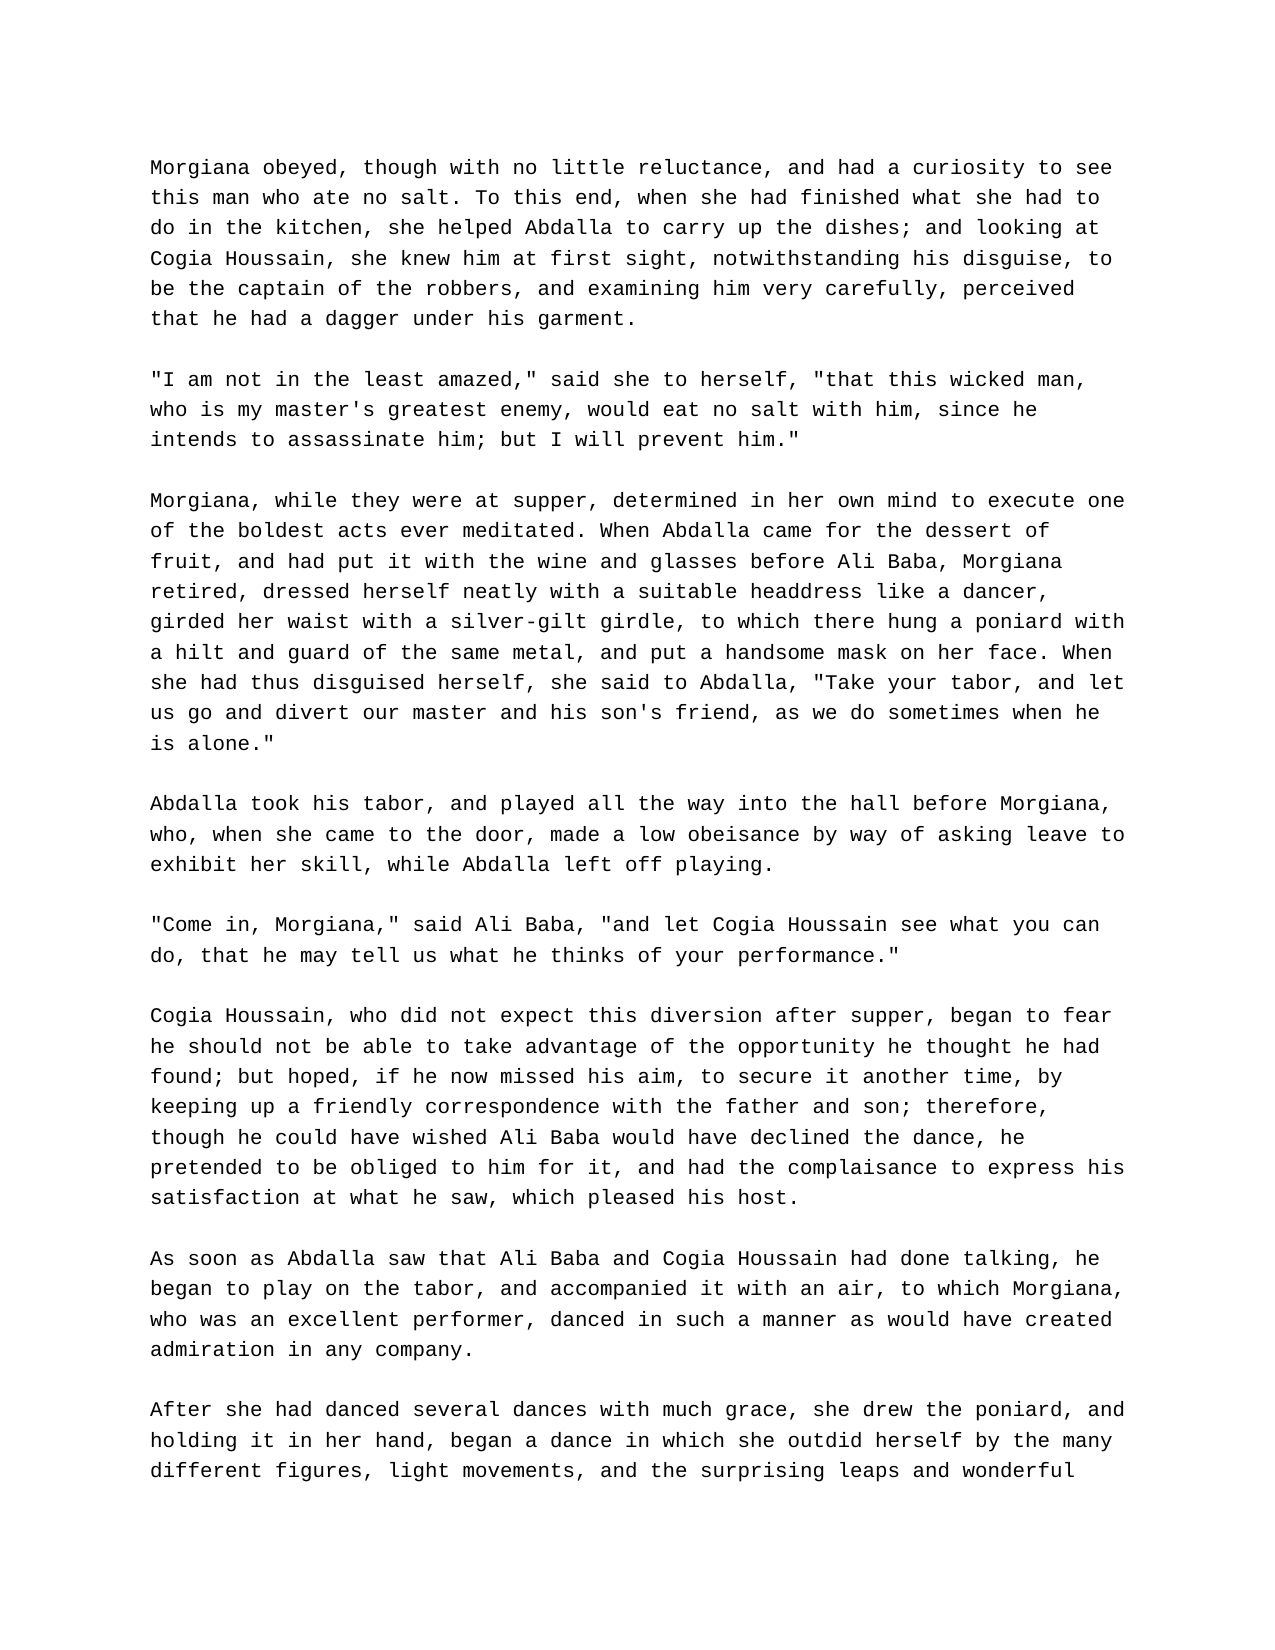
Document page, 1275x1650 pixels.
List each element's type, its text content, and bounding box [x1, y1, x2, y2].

text Cogia Houssain, who did not expect this diversion after supper, began to fear he should not be able to take advantage of the opportunity he thought he had found; but hoped, if he now missed his aim, to secure it another time, by keeping up a friendly correspondence with the father and son; therefore, though he could have wished Ali Baba would have declined the dance, he pretended to be obliged to him for it, and had the complaisance to express his satisfaction at what he saw, which pleased his host. [150, 999, 1125, 1211]
text Morgiana obeyed, though with no little reluctance, and had a curiosity to see this man who ate no salt. To this end, when she had finished what she had to do in the kitchen, she helped Abdalla to carry up the dishes; and looking at Cogia Houssain, she knew him at first sight, notwithstanding his disguise, to be the captain of the robbers, and examining him very carefully, perceived that he had a dagger under his garment. [150, 150, 1125, 332]
text Abdalla took his tabor, and played all the way into the hall before Morgiana, who, when she came to the door, made a low obeisance by way of asking leave to exhibit her skill, while Abdalla left off playing. [150, 787, 1125, 877]
text "Come in, Morgiana," said Ali Baba, "and let Cogia Houssain see what you can do, that he may tell us what he thinks of your performance." [150, 908, 1125, 968]
text "I am not in the least amazed," said she to herself, "that this wicked man, who is my master's greatest enemy, would eat no salt with him, since he intends to assassinate him; but I will prevent him." [150, 362, 1125, 453]
text As soon as Abdalla saw that Ali Baba and Cogia Houssain had done talking, he began to play on the tabor, and accompanied it with an air, to which Morgiana, who was an excellent performer, danced in such a manner as would have created admiration in any company. [150, 1241, 1125, 1362]
text Morgiana, while they were at supper, determined in her own mind to execute one of the boldest acts ever meditated. When Abdalla came for the dessert of fruit, and had put it with the wine and glasses before Ali Baba, Morgiana retired, dressed herself neatly with a suitable headdress like a dancer, girded her waist with a silver-gilt girdle, to which there hung a poniard with a hilt and guard of the same metal, and put a handsome mask on her face. When she had thus disguised herself, she said to Abdalla, "Take your tabor, and let us go and divert our master and his son's friend, as we do sometimes when he is alone." [150, 483, 1125, 756]
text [150, 1393, 1125, 1484]
